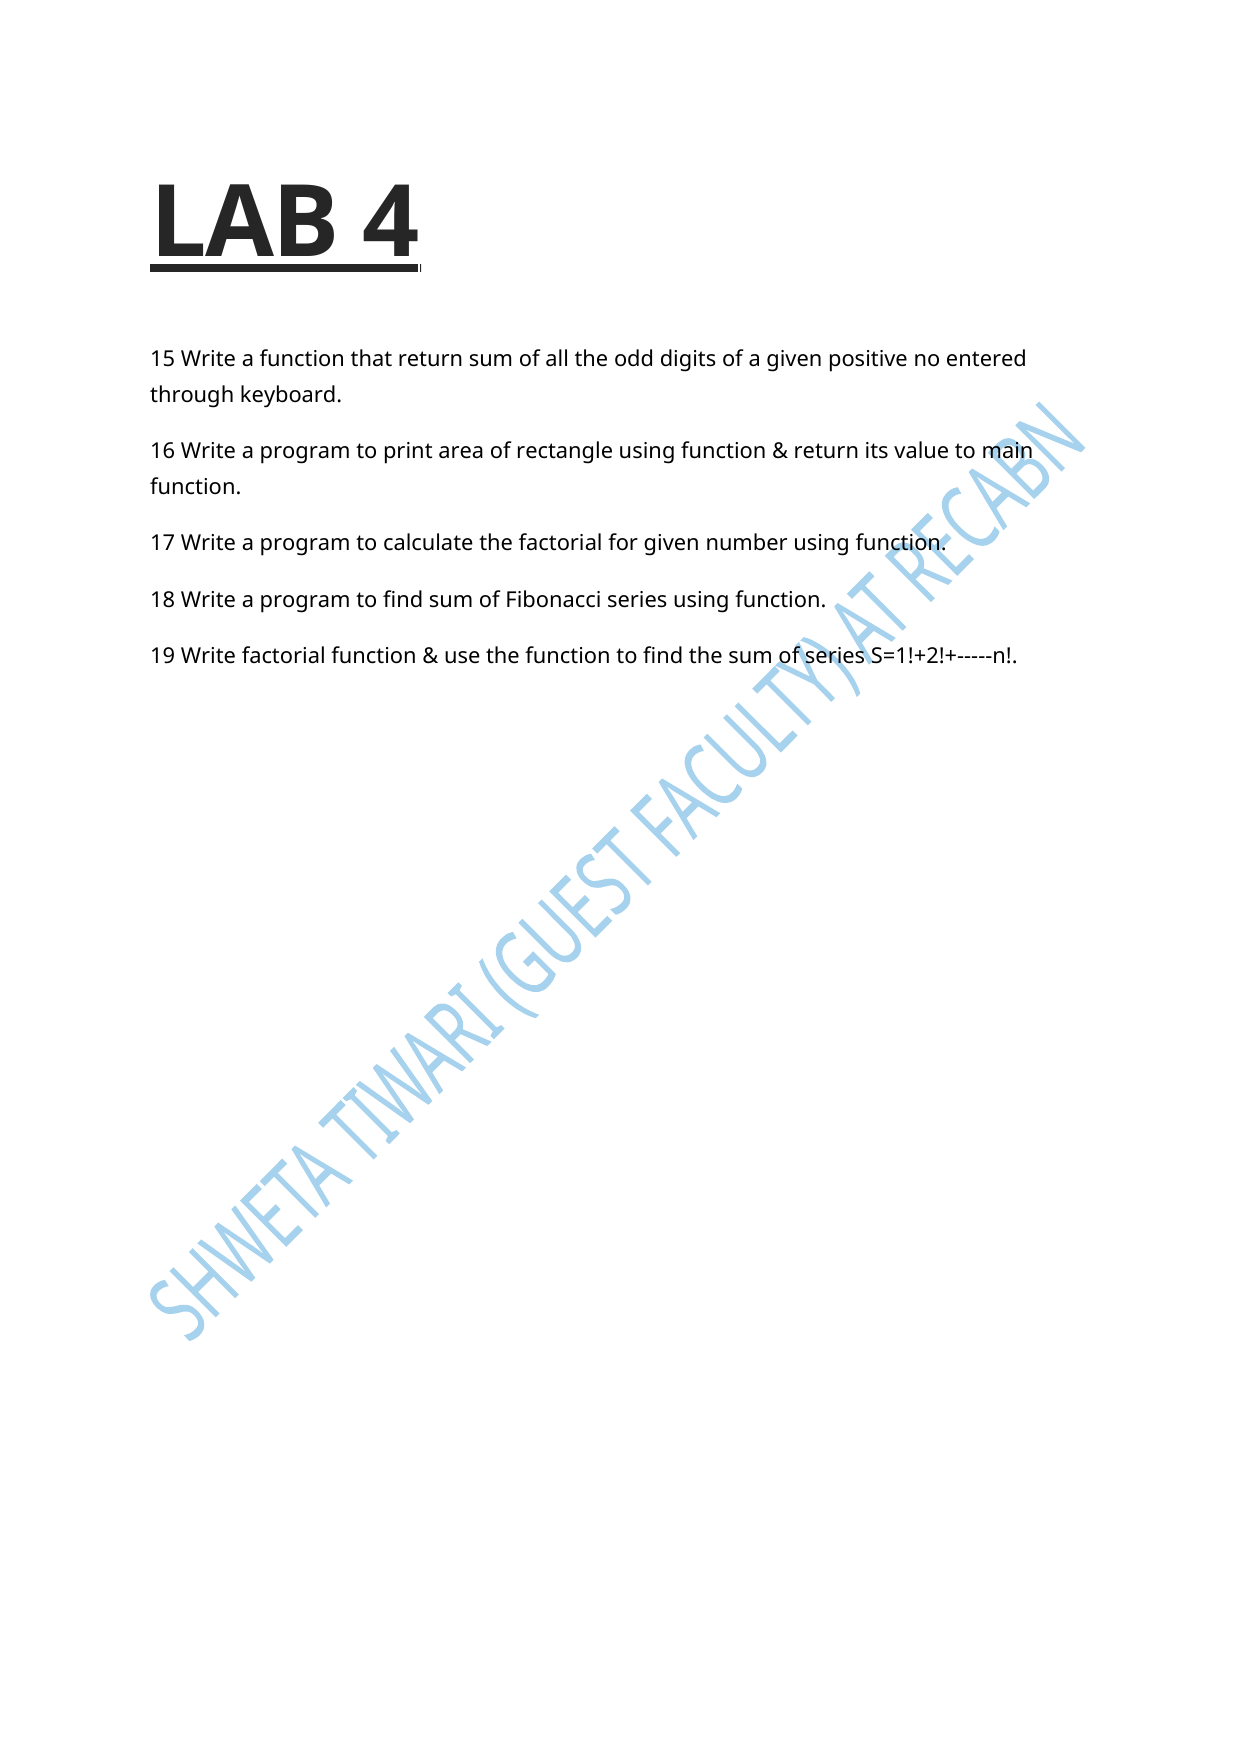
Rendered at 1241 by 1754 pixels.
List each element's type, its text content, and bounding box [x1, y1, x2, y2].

title LAB 4 [150, 150, 1090, 286]
text 17 Write a program to calculate the factorial for given number using function. [150, 527, 1090, 557]
text 15 Write a function that return sum of all the odd digits of a given positive no entered through keyboard. [150, 343, 1090, 408]
text 19 Write factorial function & use the function to find the sum of series S=1!+2!+-----n!. [150, 641, 1090, 670]
text 18 Write a program to find sum of Fibonacci series using function. [150, 584, 1090, 614]
text 16 Write a program to print area of rectangle using function & return its value to main function. [150, 435, 1090, 501]
